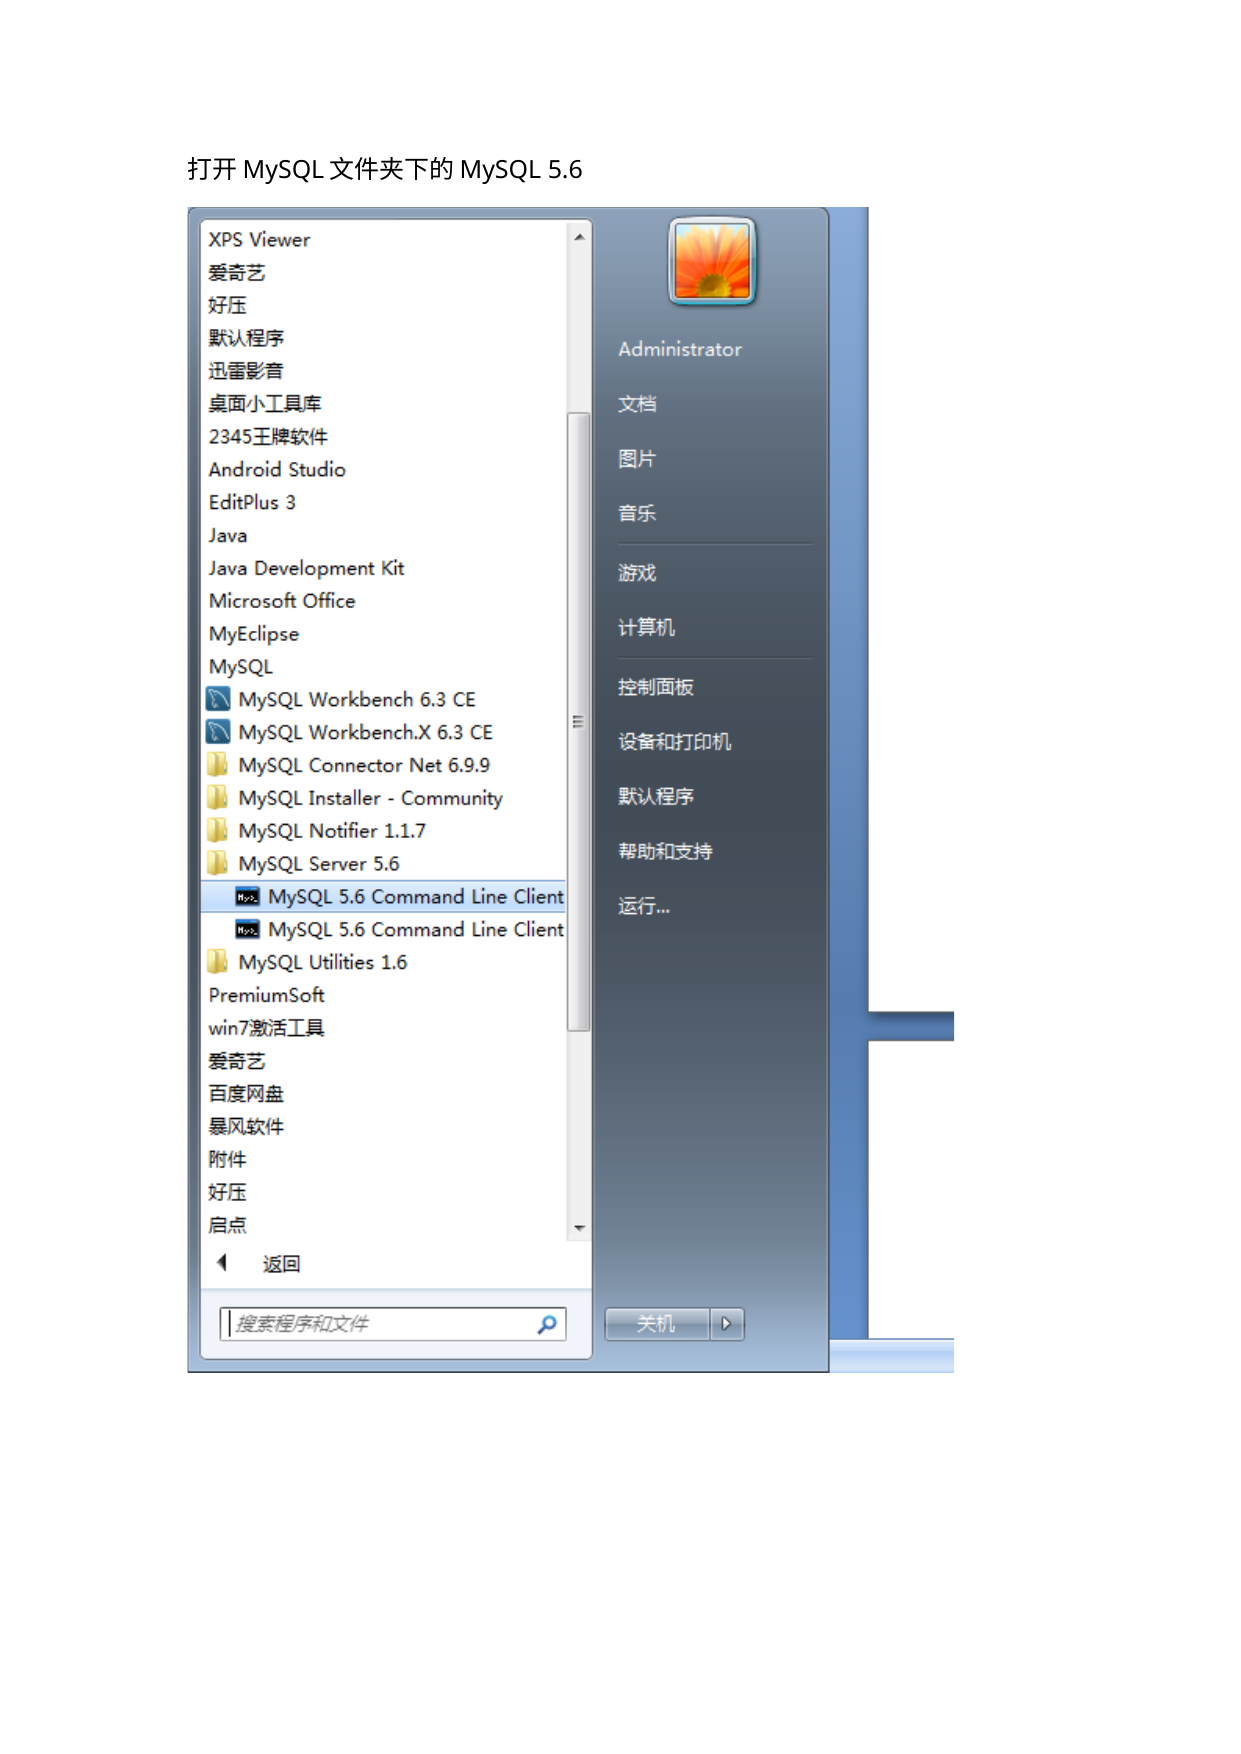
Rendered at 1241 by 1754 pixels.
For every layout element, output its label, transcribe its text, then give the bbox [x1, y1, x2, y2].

text 打开MySQL文件夹下的MySQL 5.6 [187, 150, 1053, 186]
picture [187, 207, 955, 1373]
